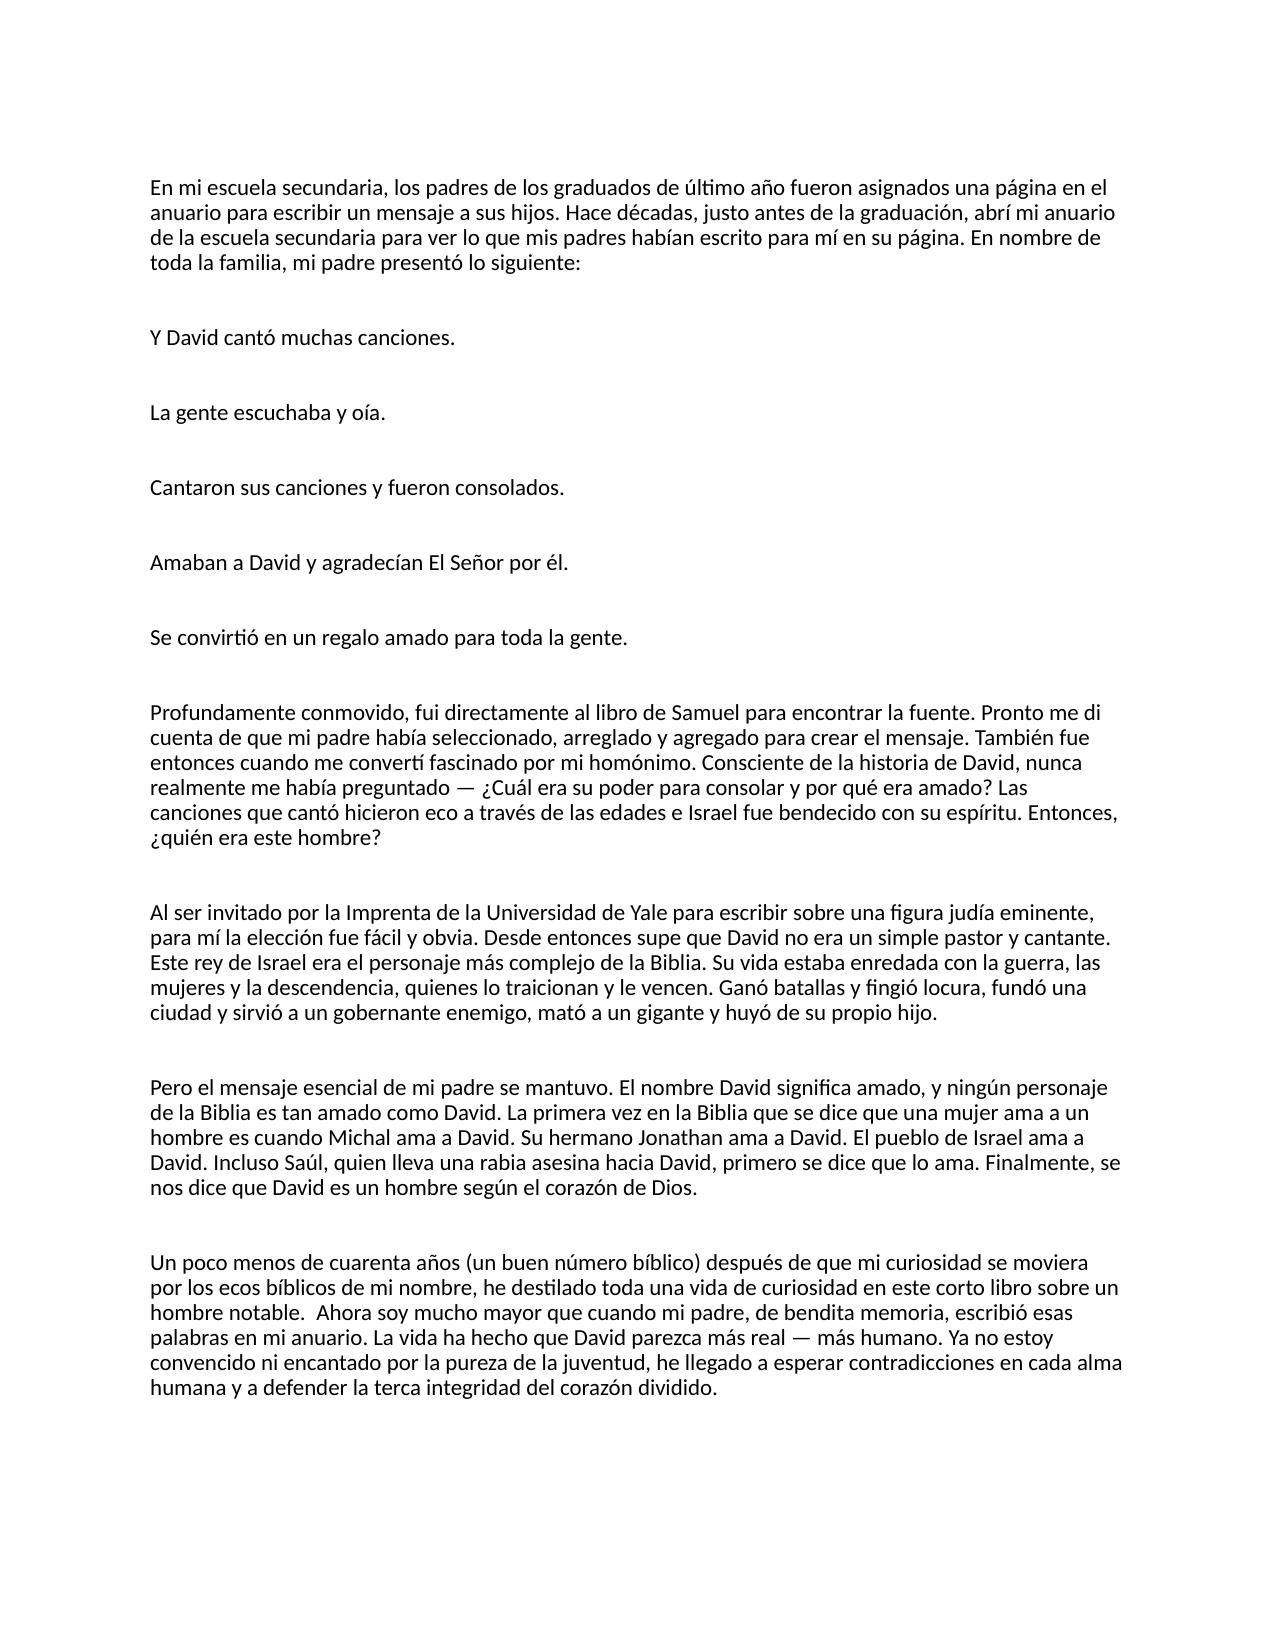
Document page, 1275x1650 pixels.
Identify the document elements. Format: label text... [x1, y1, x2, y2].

text Pero el mensaje esencial de mi padre se mantuvo. El nombre David significa amado, y ningún personaje de la Biblia es tan amado como David. La primera vez en la Biblia que se dice que una mujer ama a un hombre es cuando Michal ama a David. Su hermano Jonathan ama a David. El pueblo de Israel ama a David. Incluso Saúl, quien lleva una rabia asesina hacia David, primero se dice que lo ama. Finalmente, se nos dice que David es un hombre según el corazón de Dios. [150, 1075, 1125, 1200]
text Profundamente conmovido, fui directamente al libro de Samuel para encontrar la fuente. Pronto me di cuenta de que mi padre había seleccionado, arreglado y agregado para crear el mensaje. También fue entonces cuando me convertí fascinado por mi homónimo. Consciente de la historia de David, nunca realmente me había preguntado — ¿Cuál era su poder para consolar y por qué era amado? Las canciones que cantó hicieron eco a través de las edades e Israel fue bendecido con su espíritu. Entonces, ¿quién era este hombre? [150, 700, 1125, 850]
text Amaban a David y agradecían El Señor por él. [150, 550, 1125, 575]
text La gente escuchaba y oía. [150, 400, 1125, 425]
text Cantaron sus canciones y fueron consolados. [150, 475, 1125, 500]
text Un poco menos de cuarenta años (un buen número bíblico) después de que mi curiosidad se moviera por los ecos bíblicos de mi nombre, he destilado toda una vida de curiosidad en este corto libro sobre un hombre notable. Ahora soy mucho mayor que cuando mi padre, de bendita memoria, escribió esas palabras en mi anuario. La vida ha hecho que David parezca más real — más humano. Ya no estoy convencido ni encantado por la pureza de la juventud, he llegado a esperar contradicciones en cada alma humana y a defender la terca integridad del corazón dividido. [150, 1250, 1125, 1400]
text Se convirtió en un regalo amado para toda la gente. [150, 625, 1125, 650]
text Y David cantó muchas canciones. [150, 325, 1125, 350]
text Al ser invitado por la Imprenta de la Universidad de Yale para escribir sobre una figura judía eminente, para mí la elección fue fácil y obvia. Desde entonces supe que David no era un simple pastor y cantante. Este rey de Israel era el personaje más complejo de la Biblia. Su vida estaba enredada con la guerra, las mujeres y la descendencia, quienes lo traicionan y le vencen. Ganó batallas y fingió locura, fundó una ciudad y sirvió a un gobernante enemigo, mató a un gigante y huyó de su propio hijo. [150, 900, 1125, 1025]
text En mi escuela secundaria, los padres de los graduados de último año fueron asignados una página en el anuario para escribir un mensaje a sus hijos. Hace décadas, justo antes de la graduación, abrí mi anuario de la escuela secundaria para ver lo que mis padres habían escrito para mí en su página. En nombre de toda la familia, mi padre presentó lo siguiente: [150, 175, 1125, 275]
